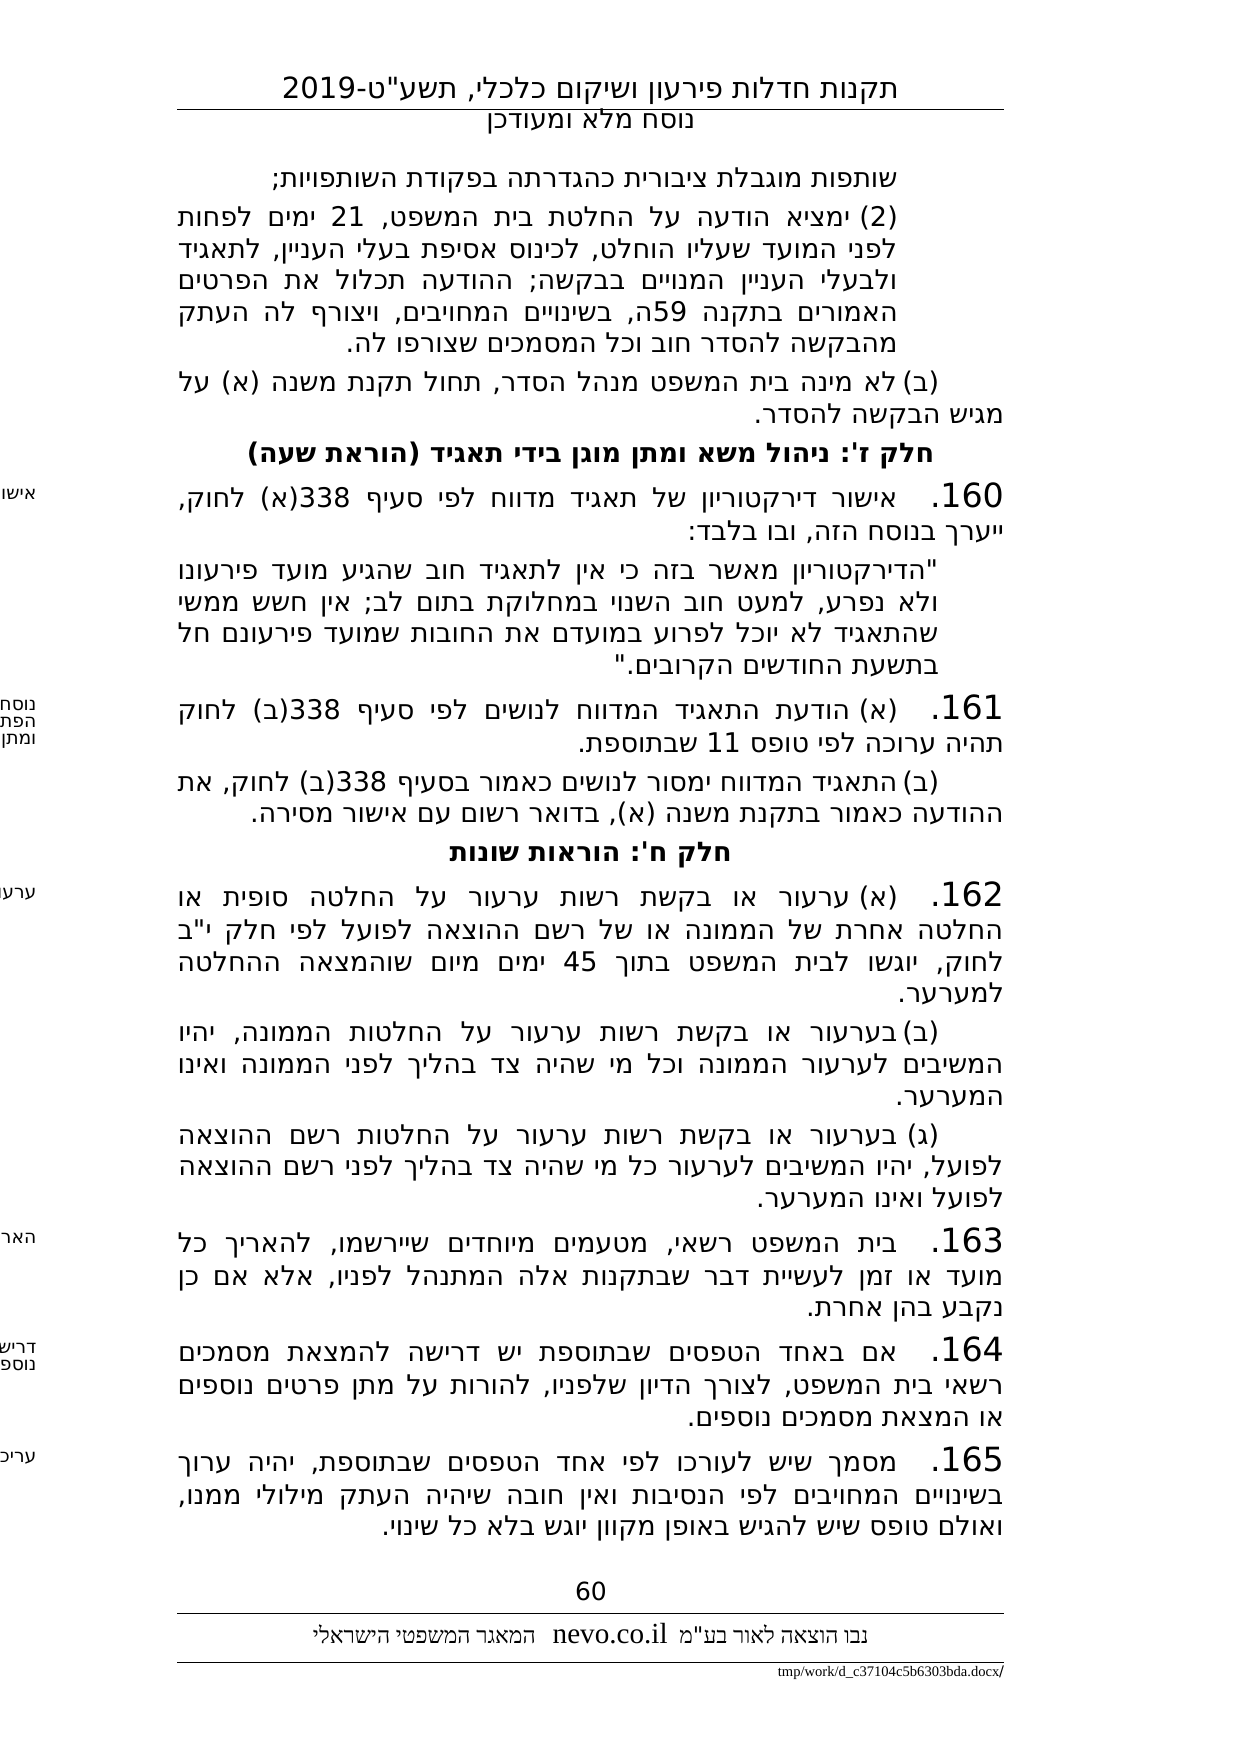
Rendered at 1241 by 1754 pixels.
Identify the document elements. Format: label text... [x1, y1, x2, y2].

text 164. אם באחד הטפסים שבתוספת יש דרישה להמצאת מסמכים רשאי בית המשפט, לצורך הדיון שלפניו, להורות על מתן פרטים נוספים או המצאת מסמכים נוספים. [177, 1331, 1004, 1433]
text 165. מסמך שיש לעורכו לפי אחד הטפסים שבתוספת, יהיה ערוך בשינויים המחויבים לפי הנסיבות ואין חובה שיהיה העתק מילולי ממנו, ואולם טופס שיש להגיש באופן מקוון יוגש בלא כל שינוי. [177, 1440, 1004, 1542]
text (ג) בערעור או בקשת רשות ערעור על החלטות רשם ההוצאה לפועל, יהיו המשיבים לערעור כל מי שהיה צד בהליך לפני רשם ההוצאה לפועל ואינו המערער. [177, 1119, 1004, 1214]
text 163. בית המשפט רשאי, מטעמים מיוחדים שיירשמו, להאריך כל מועד או זמן לעשיית דבר שבתקנות אלה המתנהל לפניו, אלא אם כן נקבע בהן אחרת. [177, 1221, 1004, 1323]
text (ב) לא מינה בית המשפט מנהל הסדר, תחול תקנת משנה (א) על מגיש הבקשה להסדר. [177, 367, 1004, 430]
text (ב) בערעור או בקשת רשות ערעור על החלטות הממונה, יהיו המשיבים לערעור הממונה וכל מי שהיה צד בהליך לפני הממונה ואינו המערער. [177, 1017, 1004, 1111]
text 162. (א) ערעור או בקשת רשות ערעור על החלטה סופית או החלטה אחרת של הממונה או של רשם ההוצאה לפועל לפי חלק י"ב לחוק, יוגשו לבית המשפט בתוך 45 ימים מיום שוהמצאה ההחלטה למערער. [177, 876, 1004, 1009]
text "הדירקטוריון מאשר בזה כי אין לתאגיד חוב שהגיע מועד פירעונו ולא נפרע, למעט חוב השנוי במחלוקת בתום לב; אין חשש ממשי שהתאגיד לא יוכל לפרוע במועדם את החובות שמועד פירעונם חל בתשעת החודשים הקרובים." [177, 554, 939, 681]
text (ב) התאגיד המדווח ימסור לנושים כאמור בסעיף 338(ב) לחוק, את ההודעה כאמור בתקנת משנה (א), בדואר רשום עם אישור מסירה. [177, 766, 1004, 829]
text (2) ימציא הודעה על החלטת בית המשפט, 21 ימים לפחות לפני המועד שעליו הוחלט, לכינוס אסיפת בעלי העניין, לתאגיד ולבעלי העניין המנויים בבקשה; ההודעה תכלול את הפרטים האמורים בתקנה 59ה, בשינויים המחויבים, ויצורף לה העתק מהבקשה להסדר חוב וכל המסמכים שצורפו לה. [177, 201, 898, 359]
text חלק ז': ניהול משא ומתן מוגן בידי תאגיד (הוראת שעה) [177, 437, 1004, 469]
text 160. אישור דירקטוריון של תאגיד מדווח לפי סעיף 338(א) לחוק, ייערך בנוסח הזה, ובו בלבד: [177, 476, 1004, 547]
text חלק ח': הוראות שונות [177, 837, 1004, 868]
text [177, 162, 898, 194]
text 161. (א) הודעת התאגיד המדווח לנושים לפי סעיף 338(ב) לחוק תהיה ערוכה לפי טופס 11 שבתוספת. [177, 688, 1004, 758]
